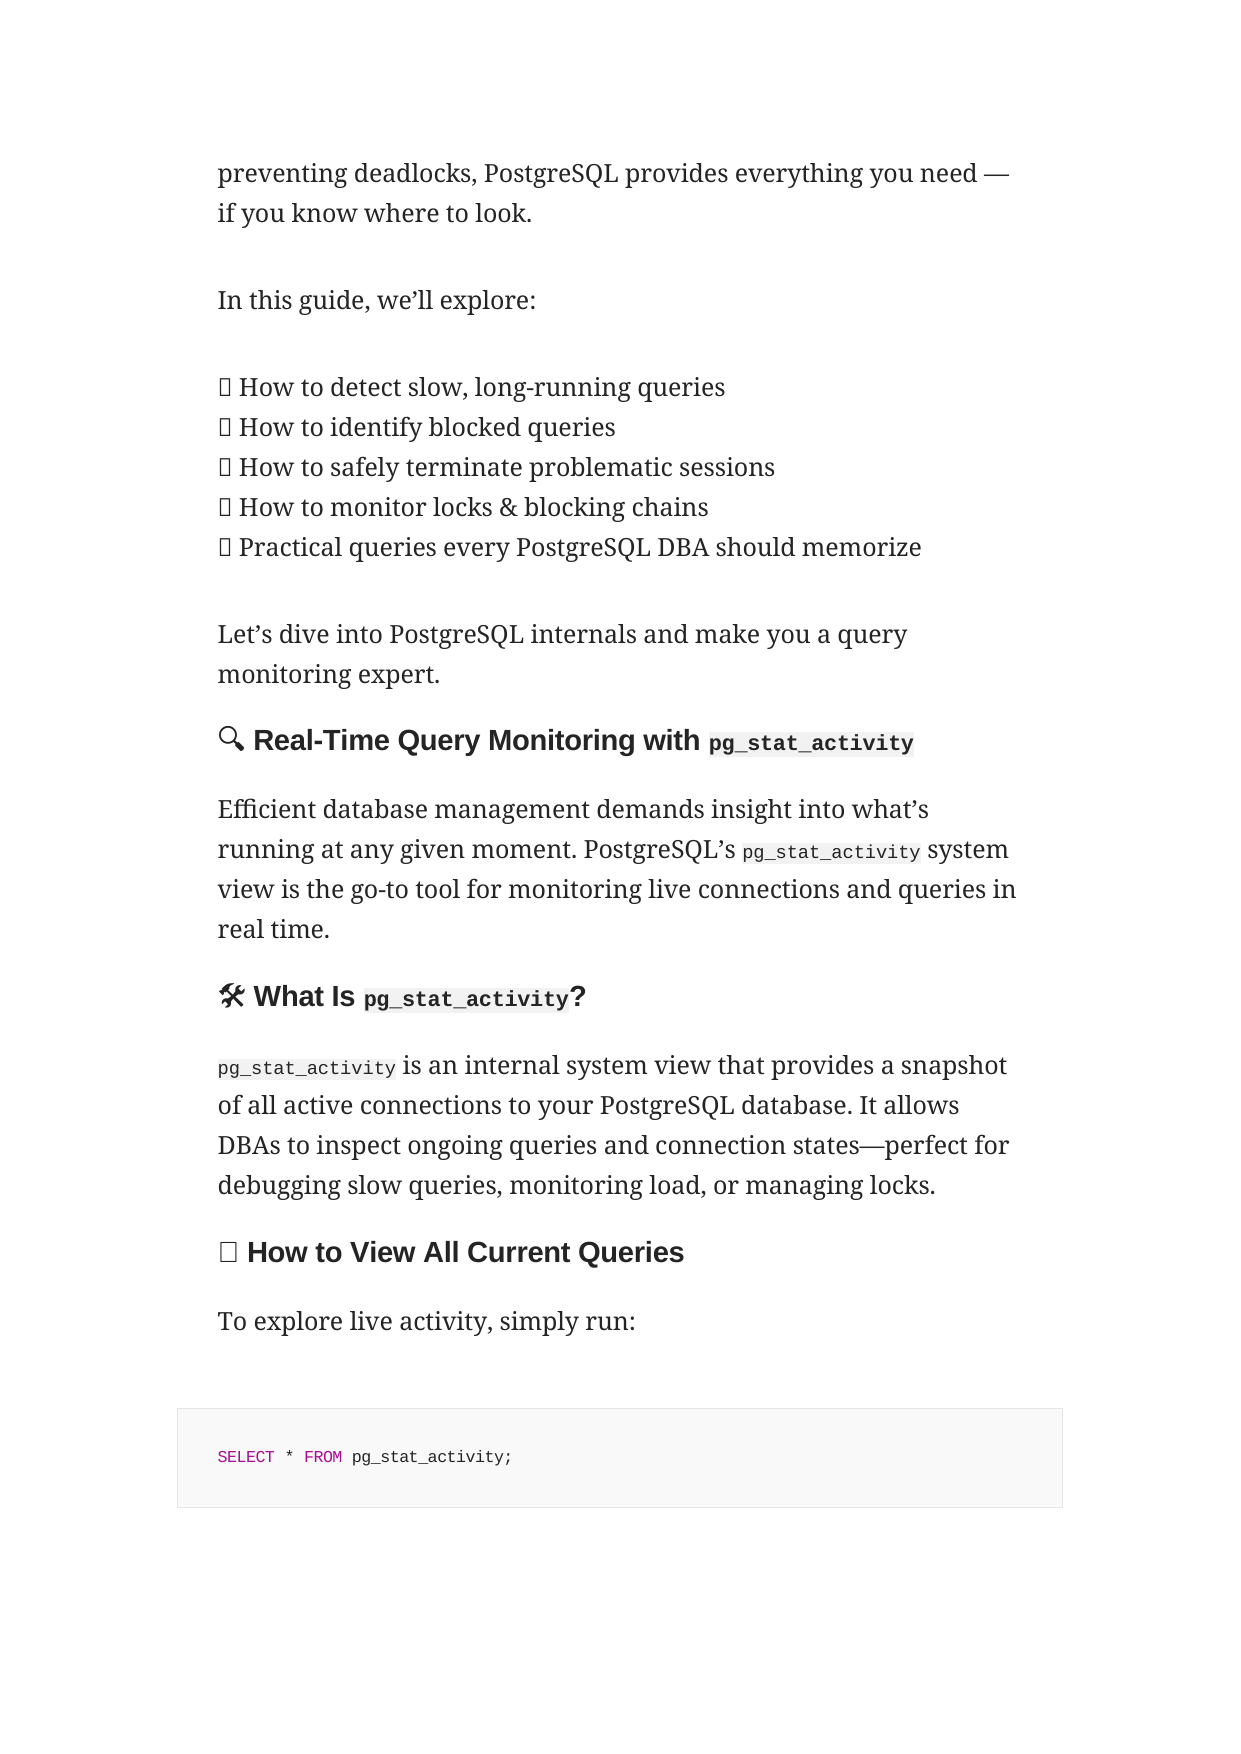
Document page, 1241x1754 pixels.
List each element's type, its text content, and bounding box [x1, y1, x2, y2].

text In this guide, we’ll explore: [217, 277, 1023, 317]
subtitle ✅ How to View All Current Queries [217, 1231, 1023, 1269]
text To explore live activity, simply run: [217, 1298, 1023, 1338]
subtitle 🔍 Real-Time Query Monitoring with pg_stat_activity [217, 719, 1023, 757]
text SELECT * FROM pg_stat_activity; [178, 1409, 1062, 1507]
text Let’s dive into PostgreSQL internals and make you a query monitoring expert. 🧑‍💻 [217, 610, 1023, 690]
text ✅ How to detect slow, long-running queries ✅ How to identify blocked queries ✅ How to safely terminate problematic sessions ✅ How to monitor locks & blocking chains ✅ Practical queries every PostgreSQL DBA should memorize [217, 363, 1023, 563]
subtitle 🛠 What Is pg_stat_activity? [217, 975, 1023, 1013]
text Efficient database management demands insight into what’s running at any given moment. PostgreSQL’s pg_stat_activity system view is the go-to tool for monitoring live connections and queries in real time. [217, 786, 1023, 946]
text pg_stat_activity is an internal system view that provides a snapshot of all active connections to your PostgreSQL database. It allows DBAs to inspect ongoing queries and connection states—perfect for debugging slow queries, monitoring load, or managing locks. [217, 1042, 1023, 1202]
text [217, 150, 1023, 230]
